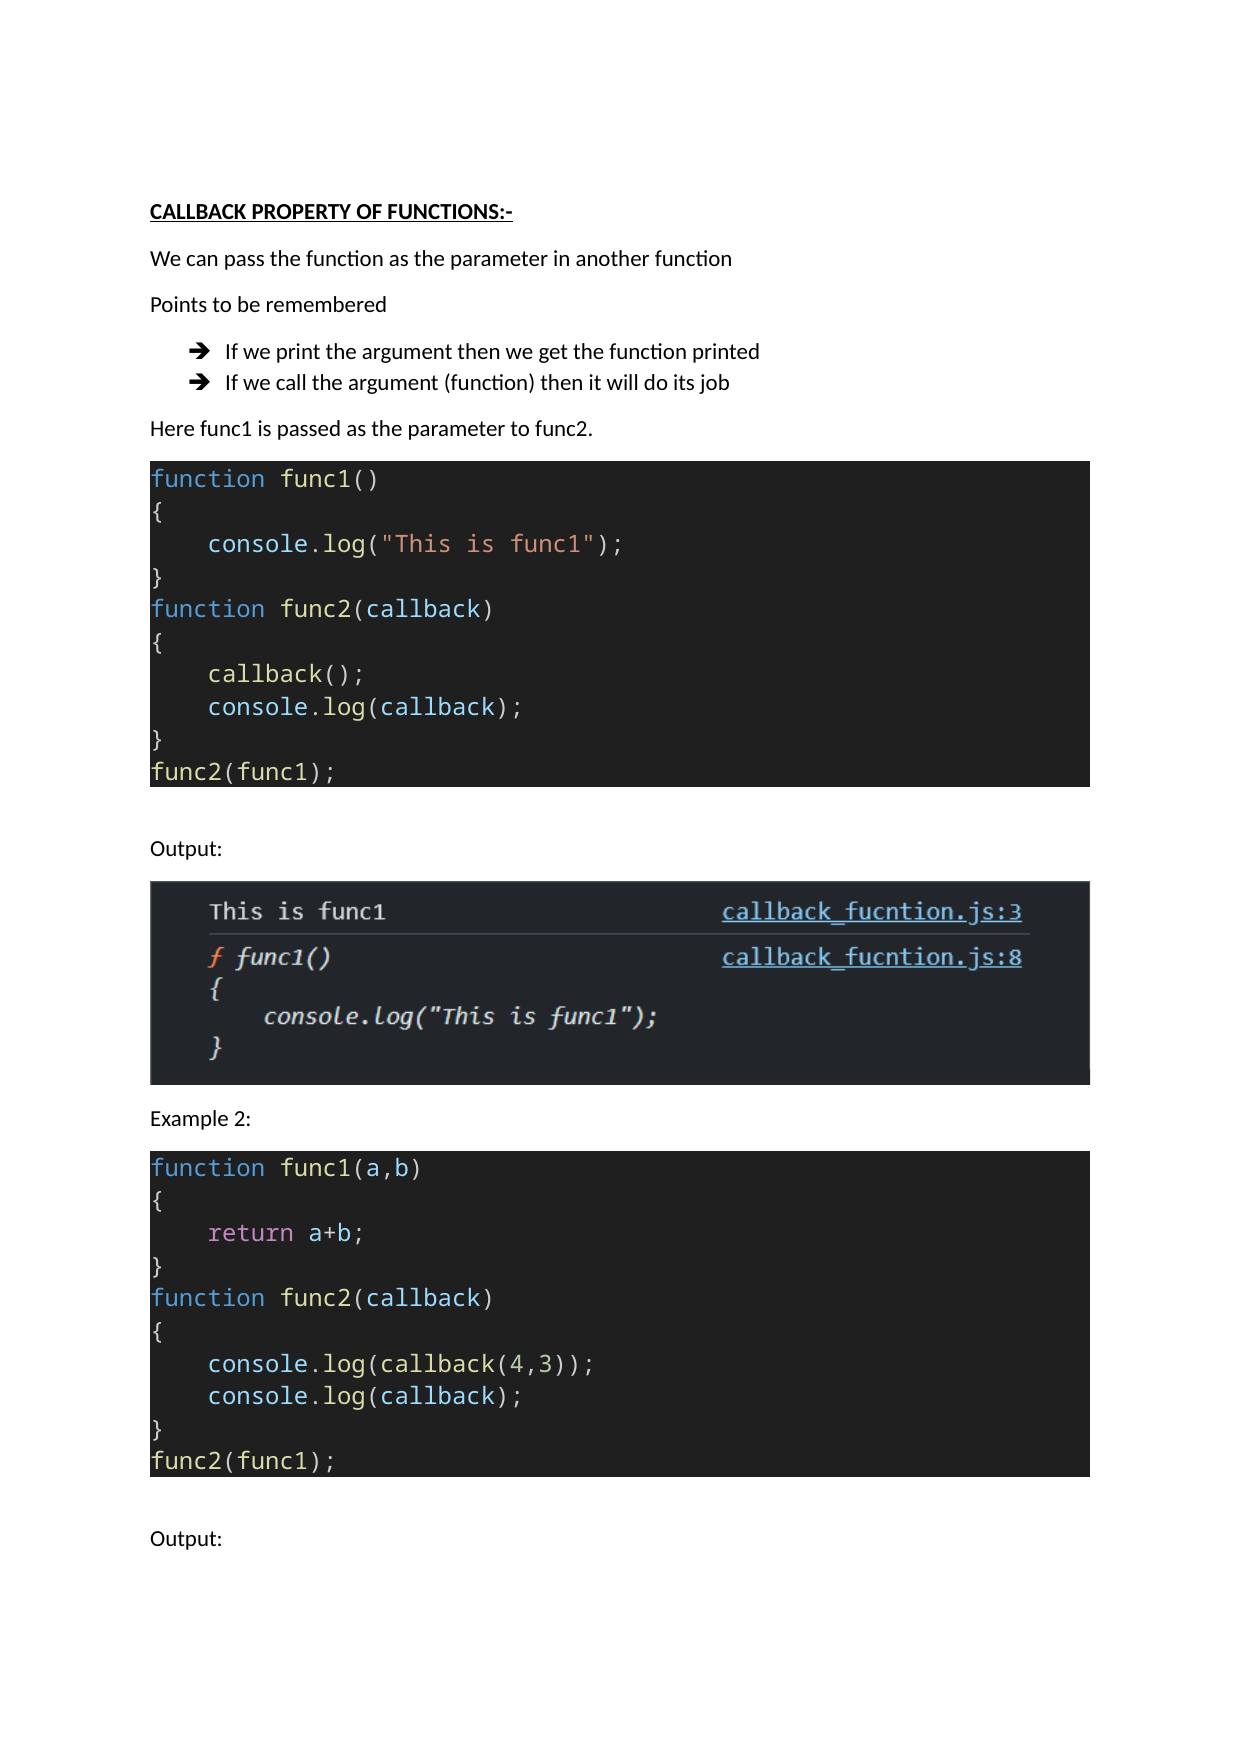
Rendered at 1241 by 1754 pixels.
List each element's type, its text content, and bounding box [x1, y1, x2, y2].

text function func1(a,b) [150, 1151, 1090, 1183]
text func2(func1); [150, 755, 1090, 787]
text { [150, 1183, 1090, 1216]
text Points to be remembered [150, 291, 1090, 319]
text Here func1 is passed as the parameter to func2. [150, 414, 1090, 443]
text } [150, 1412, 1090, 1444]
text Example 2: [150, 1104, 1090, 1132]
text { [150, 624, 1090, 657]
text console.log("This is func1"); [150, 527, 1090, 559]
text console.log(callback); [150, 690, 1090, 722]
list If we call the argument (function) then it will do its job [187, 368, 1090, 396]
text callback(); [150, 657, 1090, 690]
text Output: [150, 1524, 1090, 1552]
text function func2(callback) [150, 1281, 1090, 1314]
text { [150, 1314, 1090, 1346]
text CALLBACK PROPERTY OF FUNCTIONS:- [150, 197, 1090, 225]
text { [150, 494, 1090, 527]
text function func1() [150, 461, 1090, 494]
text We can pass the function as the parameter in another function [150, 244, 1090, 272]
text } [150, 722, 1090, 755]
text console.log(callback); [150, 1379, 1090, 1412]
text return a+b; [150, 1216, 1090, 1248]
text func2(func1); [150, 1444, 1090, 1477]
text function func2(callback) [150, 592, 1090, 624]
text console.log(callback(4,3)); [150, 1346, 1090, 1379]
text Output: [150, 834, 1090, 862]
list If we print the argument then we get the function printed [187, 337, 1090, 366]
text } [150, 559, 1090, 592]
text } [150, 1248, 1090, 1281]
picture [150, 881, 1091, 1085]
